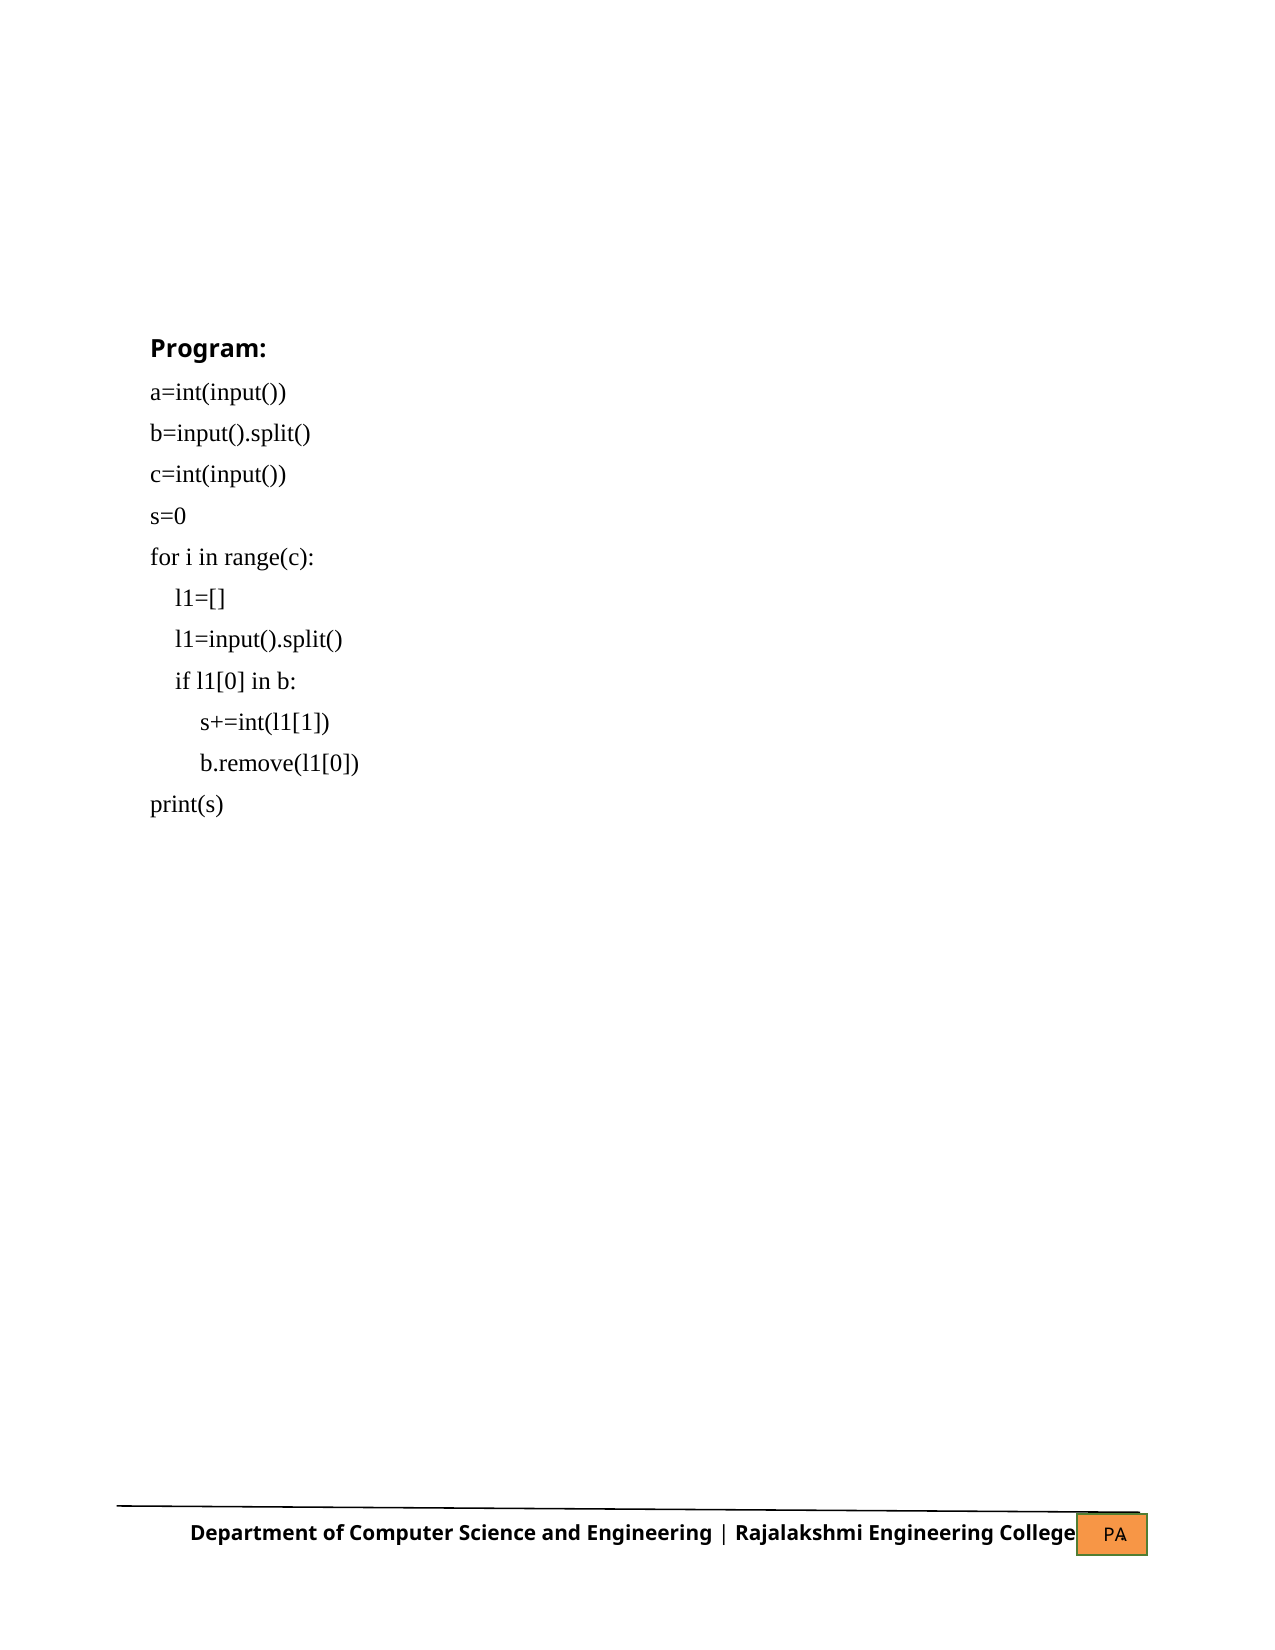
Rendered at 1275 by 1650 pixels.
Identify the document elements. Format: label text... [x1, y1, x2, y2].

text print(s) [150, 789, 1125, 818]
text b=input().split() [150, 418, 1125, 447]
text c=int(input()) [150, 459, 1125, 488]
text Program: [150, 330, 1125, 364]
text a=int(input()) [150, 377, 1125, 406]
text for i in range(c): [150, 542, 1125, 571]
text s=0 [150, 501, 1125, 529]
text b.remove(l1[0]) [150, 748, 1125, 777]
text l1=input().split() [150, 624, 1125, 653]
text l1=[] [150, 583, 1125, 612]
text s+=int(l1[1]) [150, 707, 1125, 736]
text if l1[0] in b: [150, 666, 1125, 694]
